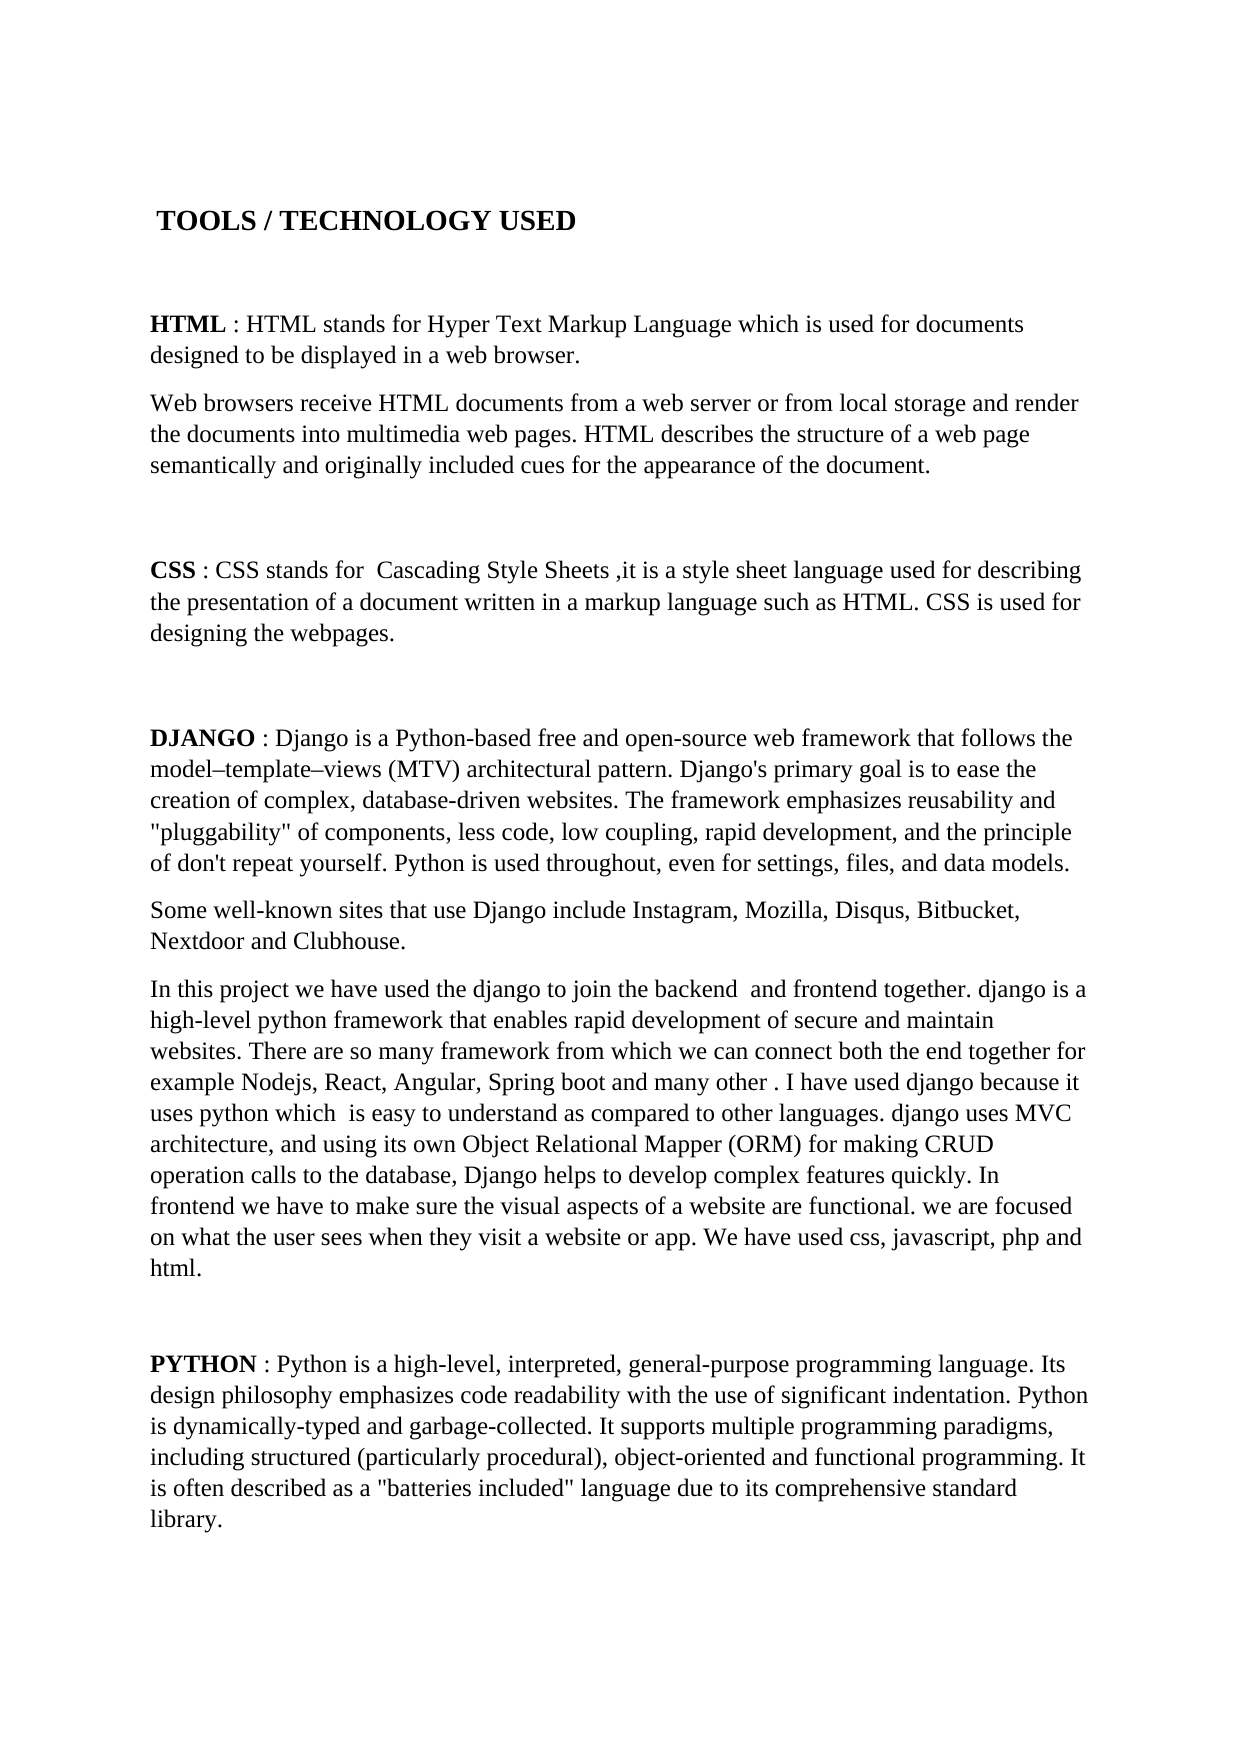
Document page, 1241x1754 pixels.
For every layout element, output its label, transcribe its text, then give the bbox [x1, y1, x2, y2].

text TOOLS / TECHNOLOGY USED [100, 203, 1090, 236]
text PYTHON : Python is a high-level, interpreted, general-purpose programming language. Its design philosophy emphasizes code readability with the use of significant indentation. Python is dynamically-typed and garbage-collected. It supports multiple programming paradigms, including structured (particularly procedural), object-oriented and functional programming. It is often described as a "batteries included" language due to its comprehensive standard library. [150, 1349, 1090, 1533]
text HTML : HTML stands for Hyper Text Markup Language which is used for documents designed to be displayed in a web browser. [150, 309, 1090, 369]
text In this project we have used the django to join the backend and frontend together. django is a high-level python framework that enables rapid development of secure and maintain websites. There are so many framework from which we can connect both the end together for example Nodejs, React, Angular, Spring boot and many other . I have used django because it uses python which is easy to understand as compared to other languages. django uses MVC architecture, and using its own Object Relational Mapper (ORM) for making CRUD operation calls to the database, Django helps to develop complex features quickly. In frontend we have to make sure the visual aspects of a website are functional. we are focused on what the user sees when they visit a website or app. We have used css, javascript, php and html. [150, 974, 1090, 1282]
text Web browsers receive HTML documents from a web server or from local storage and render the documents into multimedia web pages. HTML describes the structure of a web page semantically and originally included cues for the appearance of the document. [150, 388, 1090, 479]
text CSS : CSS stands for Cascading Style Sheets ,it is a style sheet language used for describing the presentation of a document written in a markup language such as HTML. CSS is used for designing the webpages. [150, 556, 1090, 646]
text DJANGO : Django is a Python-based free and open-source web framework that follows the model–template–views (MTV) architectural pattern. Django's primary goal is to ease the creation of complex, database-driven websites. The framework emphasizes reusability and "pluggability" of components, less code, low coupling, rapid development, and the principle of don't repeat yourself. Python is used throughout, even for settings, files, and data models. [150, 723, 1090, 876]
text Some well-known sites that use Django include Instagram, Mozilla, Disqus, Bitbucket, Nextdoor and Clubhouse. [150, 895, 1090, 955]
